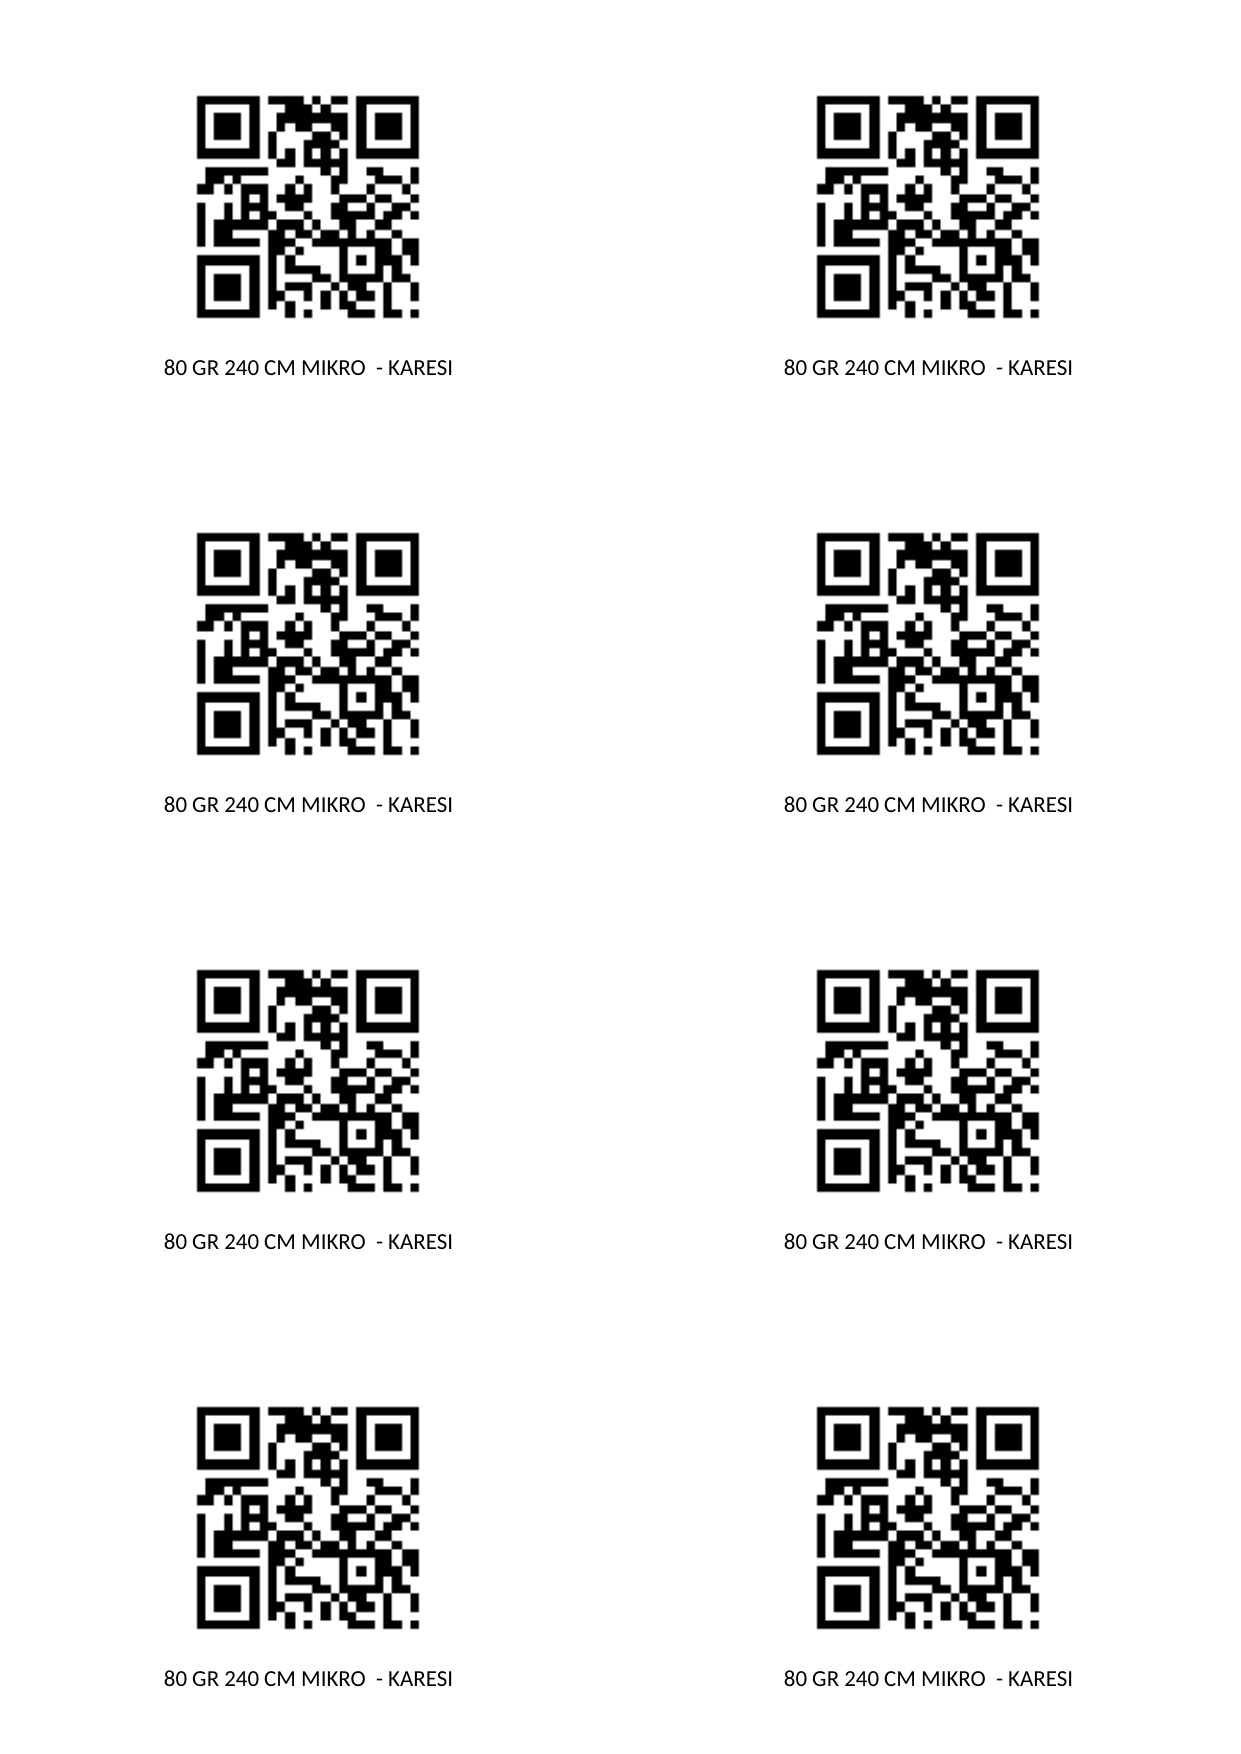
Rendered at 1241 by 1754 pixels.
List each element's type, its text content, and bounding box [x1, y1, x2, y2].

table_cell 80 GR 240 CM MIKRO - KARESI [0, 440, 618, 877]
table_cell 80 GR 240 CM MIKRO - KARESI [0, 1314, 618, 1751]
picture [782, 1372, 1075, 1665]
picture [782, 935, 1075, 1228]
picture [162, 61, 455, 354]
picture [782, 61, 1075, 354]
table_header 80 GR 240 CM MIKRO - KARESI [0, 3, 618, 440]
table_cell 80 GR 240 CM MIKRO - KARESI [619, 440, 1238, 877]
picture [162, 1372, 455, 1665]
table_cell 80 GR 240 CM MIKRO - KARESI [619, 1314, 1238, 1751]
picture [162, 498, 455, 791]
table_header 80 GR 240 CM MIKRO - KARESI [619, 3, 1238, 440]
picture [162, 935, 455, 1228]
table_cell 80 GR 240 CM MIKRO - KARESI [0, 877, 618, 1314]
picture [782, 498, 1075, 791]
table_cell 80 GR 240 CM MIKRO - KARESI [619, 877, 1238, 1314]
